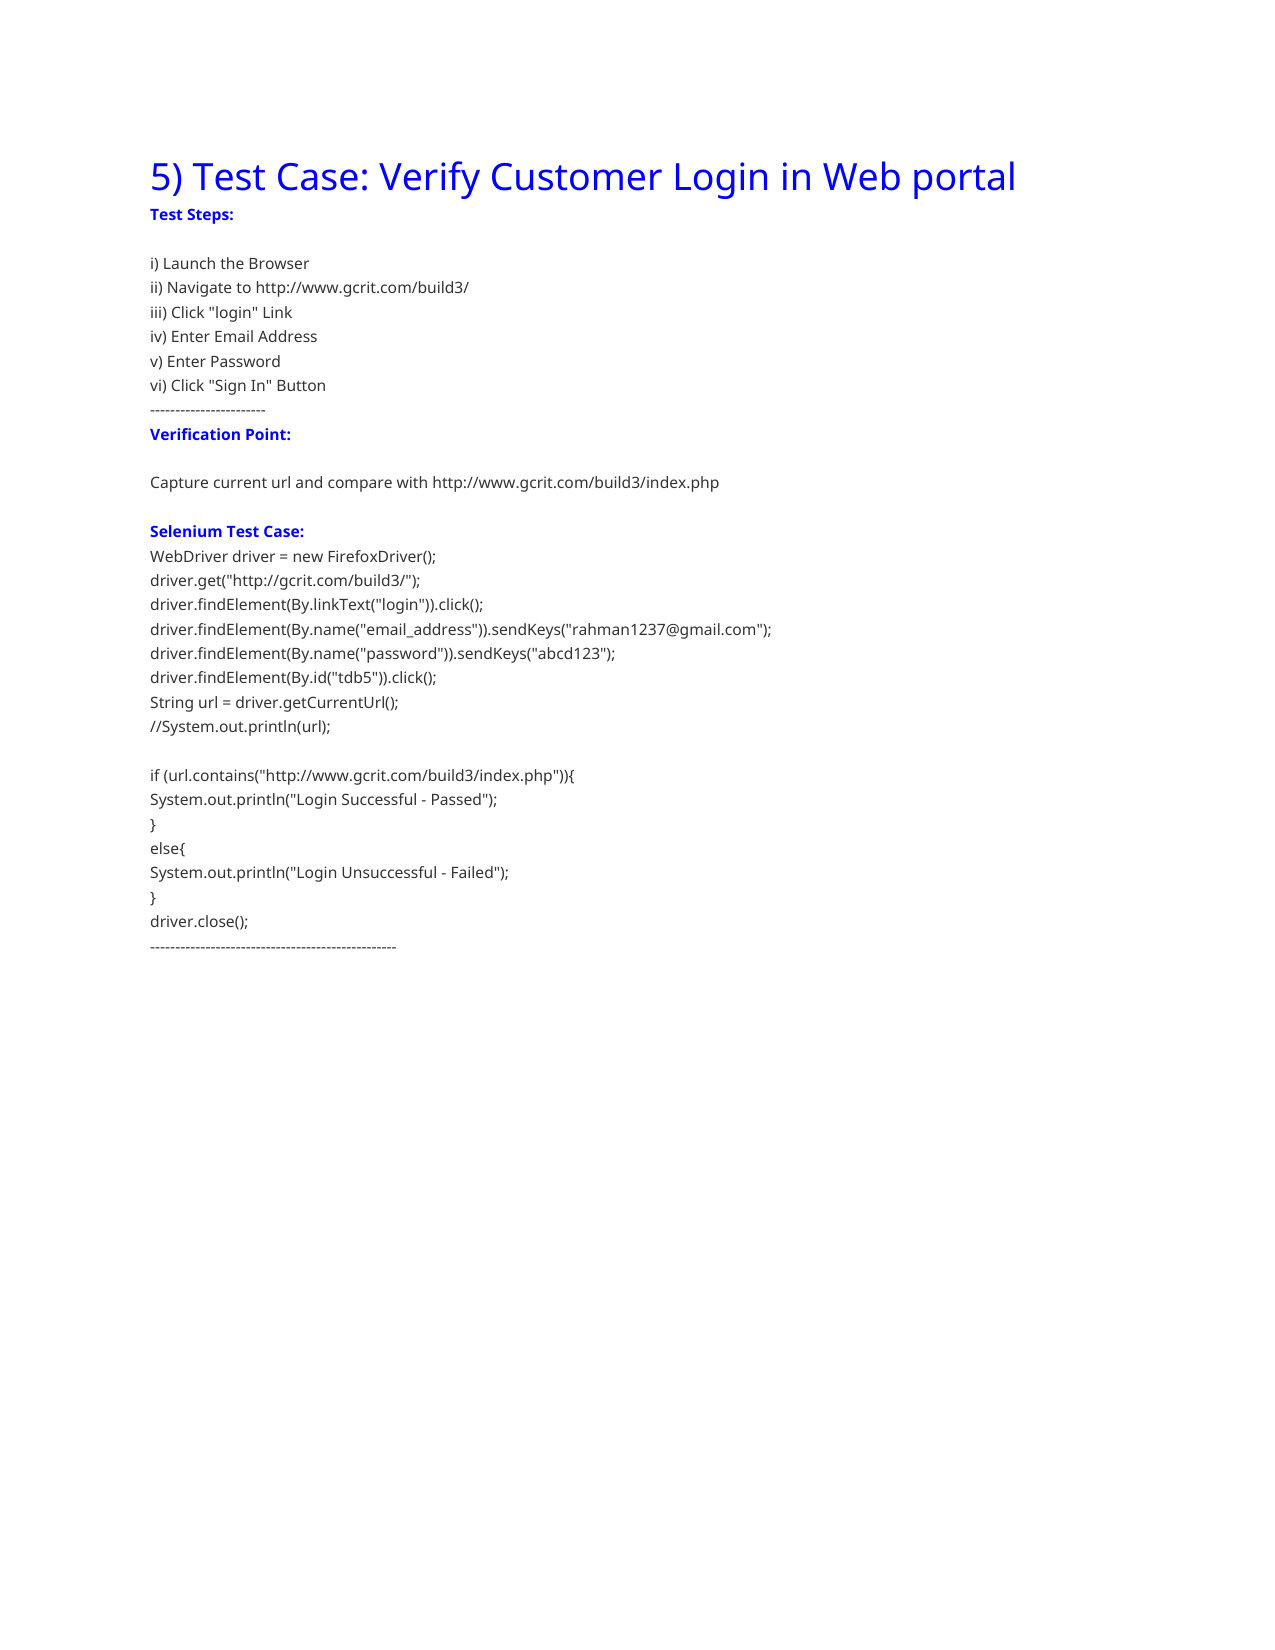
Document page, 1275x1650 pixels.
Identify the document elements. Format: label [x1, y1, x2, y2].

text [150, 150, 1125, 957]
